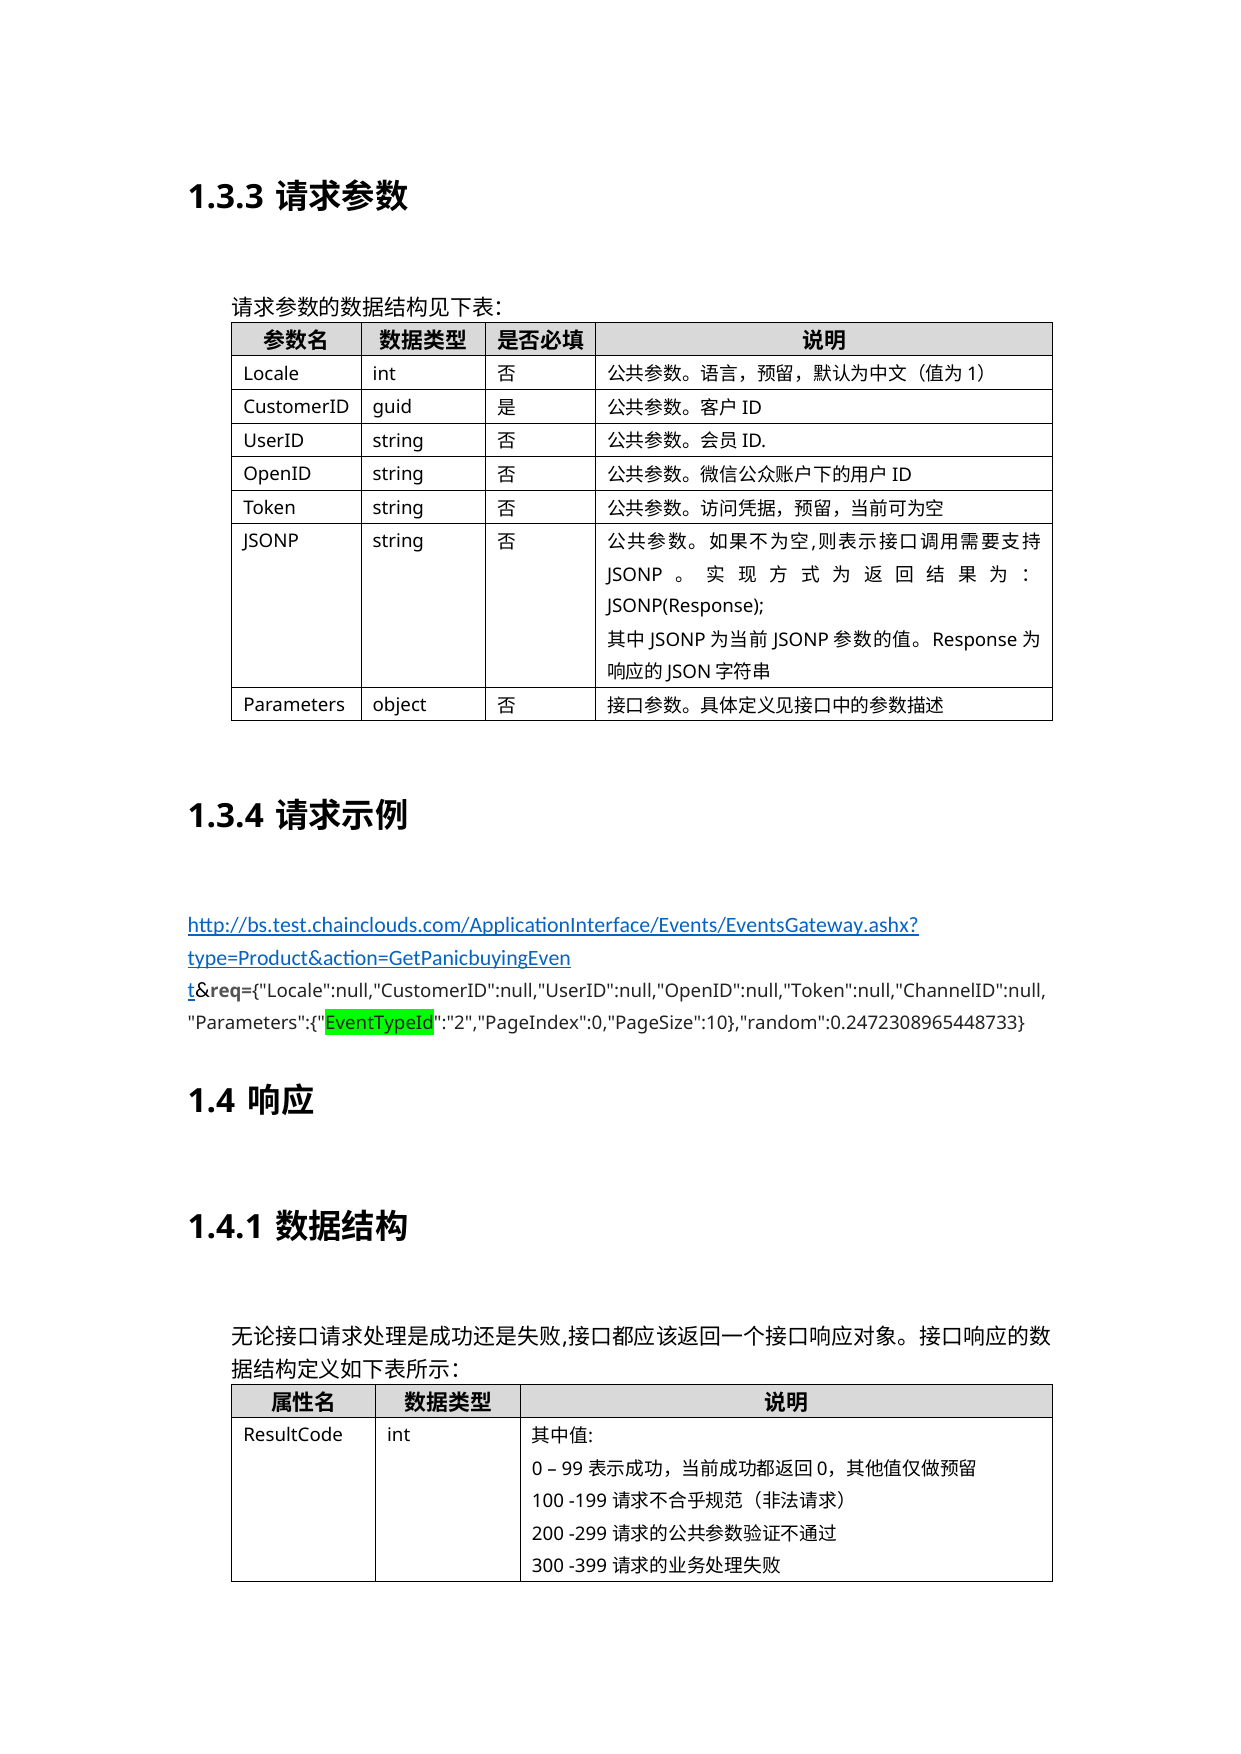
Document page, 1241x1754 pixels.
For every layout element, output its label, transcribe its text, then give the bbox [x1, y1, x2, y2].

table_cell Token [232, 491, 361, 523]
table_cell 否 [486, 491, 595, 523]
table_header 说明 [521, 1385, 1052, 1417]
table_cell Locale [232, 356, 361, 389]
table_cell object [362, 688, 485, 720]
table_cell int [376, 1418, 520, 1581]
table_header 属性名 [232, 1385, 375, 1417]
table_cell Parameters [232, 688, 361, 720]
subtitle 响应 [187, 1065, 1053, 1130]
table_header 是否必填 [486, 323, 595, 355]
table_cell 否 [486, 688, 595, 720]
table_cell string [362, 424, 485, 456]
table_cell 公共参数。微信公众账户下的用户ID [596, 457, 1052, 489]
text http://bs.test.chainclouds.com/ApplicationInterface/Events/EventsGateway.ashx?type=Product&action=GetPanicbuyingEvent&req={"Locale":null,"CustomerID":null,"UserID":null,"OpenID":null,"Token":null,"ChannelID":null,"Parameters":{"EventTypeId":"2","PageIndex":0,"PageSize":10},"random":0.2472308965448733} [187, 908, 1053, 1038]
subtitle 请求参数 [187, 162, 1053, 227]
table_cell guid [362, 390, 485, 422]
table_cell JSONP [232, 524, 361, 687]
table_cell 是 [486, 390, 595, 422]
text 请求参数的数据结构见下表： [231, 289, 1053, 322]
table_cell UserID [232, 424, 361, 456]
table_cell 公共参数。访问凭据，预留，当前可为空 [596, 491, 1052, 523]
table_cell int [362, 356, 485, 389]
table_cell string [362, 457, 485, 489]
table_cell 否 [486, 356, 595, 389]
subtitle 请求示例 [187, 781, 1053, 846]
table_header 说明 [596, 323, 1052, 355]
table_cell 否 [486, 457, 595, 489]
table_cell ResultCode [232, 1418, 375, 1581]
table_header 参数名 [232, 323, 361, 355]
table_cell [521, 1418, 1052, 1581]
text 无论接口请求处理是成功还是失败,接口都应该返回一个接口响应对象。接口响应的数据结构定义如下表所示： [231, 1319, 1053, 1384]
table_cell 否 [486, 424, 595, 456]
table_cell 公共参数。会员ID. [596, 424, 1052, 456]
table_cell 接口参数。具体定义见接口中的参数描述 [596, 688, 1052, 720]
table_cell 公共参数。如果不为空,则表示接口调用需要支持JSONP。实现方式为返回结果为：JSONP(Response); 其中JSONP为当前JSONP参数的值。Response为响应的JSON字符串 [596, 524, 1052, 687]
table_cell OpenID [232, 457, 361, 489]
table_header 数据类型 [362, 323, 485, 355]
table_cell 公共参数。语言，预留，默认为中文（值为1） [596, 356, 1052, 389]
table_header 数据类型 [376, 1385, 520, 1417]
table_cell string [362, 491, 485, 523]
table_cell 公共参数。客户ID [596, 390, 1052, 422]
subtitle 数据结构 [187, 1191, 1053, 1256]
table_cell 否 [486, 524, 595, 687]
table_cell string [362, 524, 485, 687]
table_cell CustomerID [232, 390, 361, 422]
